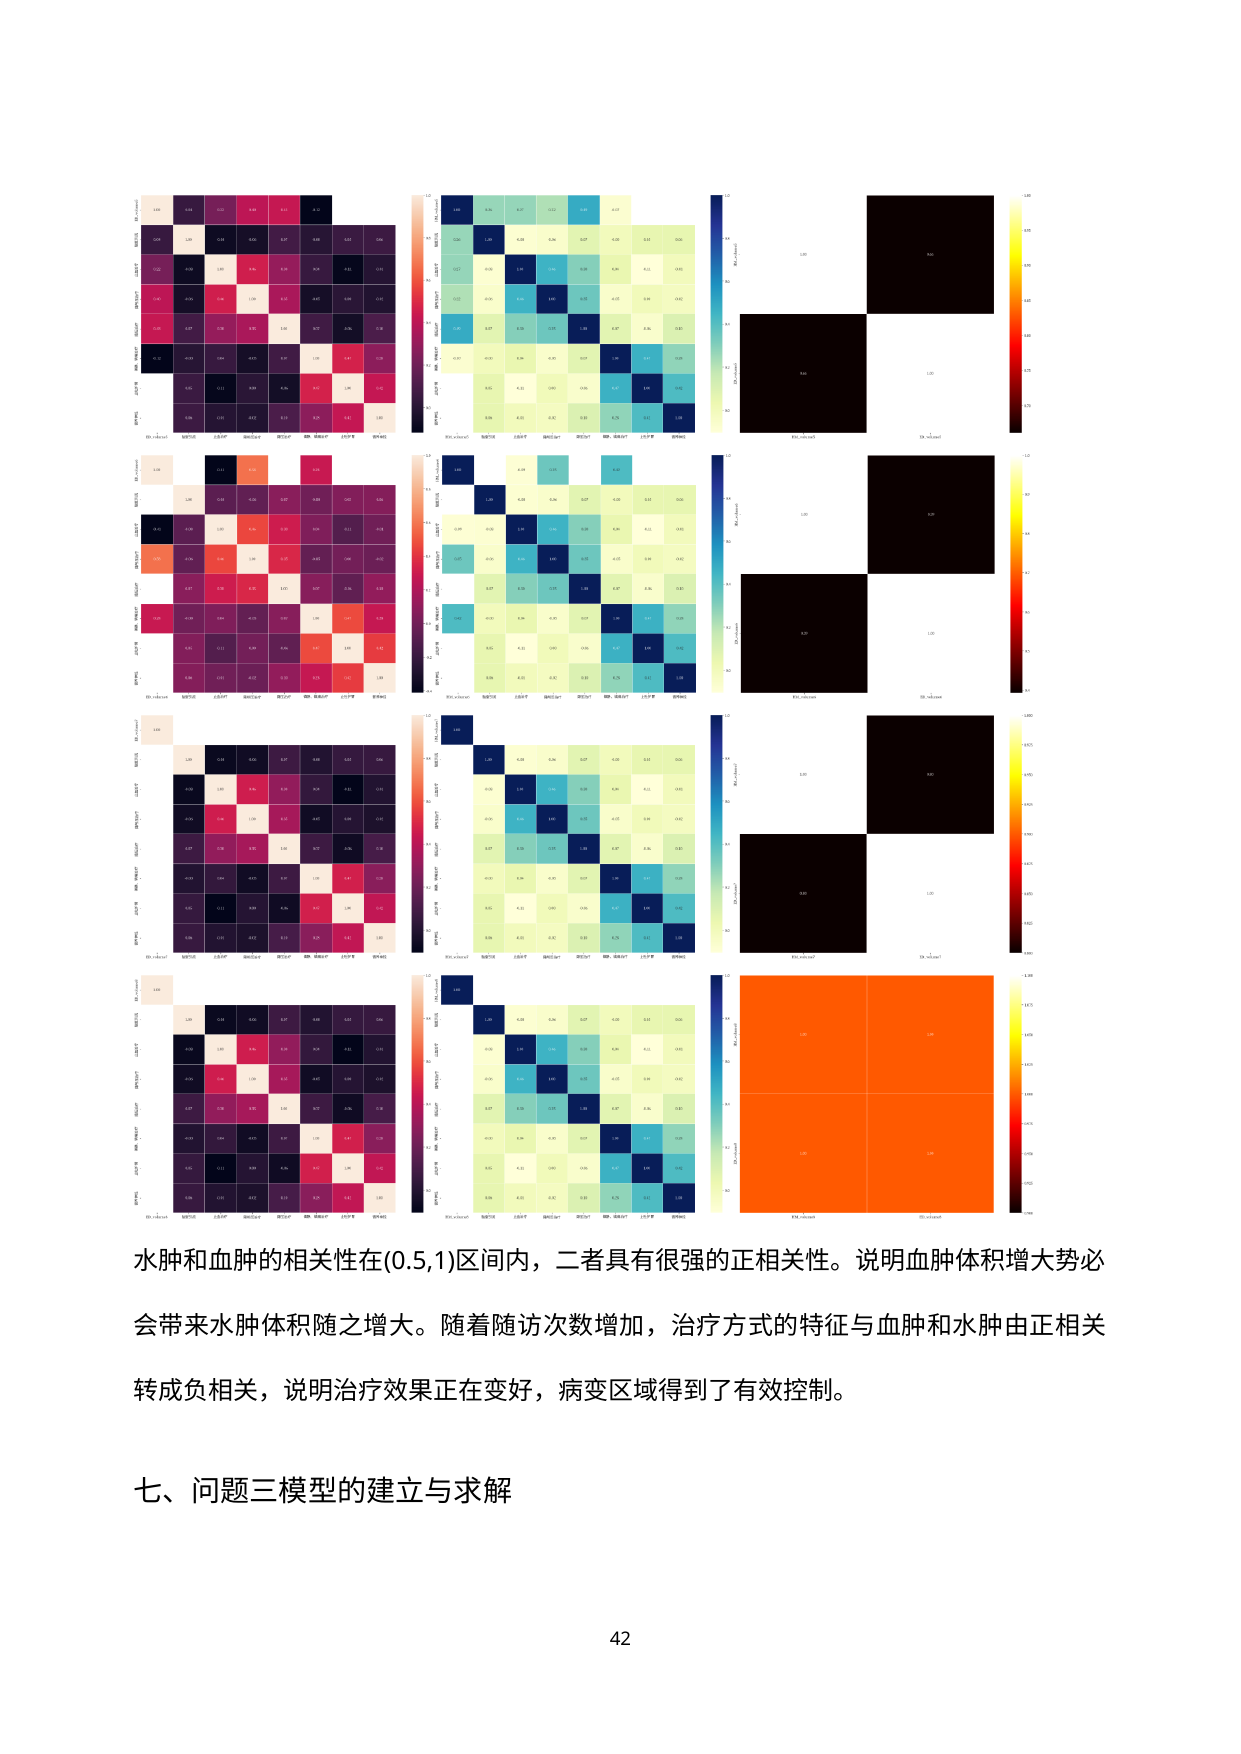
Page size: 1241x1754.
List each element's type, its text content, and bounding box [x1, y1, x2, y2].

picture [132, 712, 1035, 961]
subtitle 七、问题三模型的建立与求解 [133, 1457, 1107, 1522]
picture [132, 452, 1032, 701]
picture [132, 972, 1035, 1221]
text 水肿和血肿的相关性在(0.5,1)区间内，二者具有很强的正相关性。说明血肿体积增大势必会带来水肿体积随之增大。随着随访次数增加，治疗方式的特征与血肿和水肿由正相关转成负相关，说明治疗效果正在变好，病变区域得到了有效控制。 [133, 1226, 1107, 1421]
picture [132, 192, 1033, 441]
